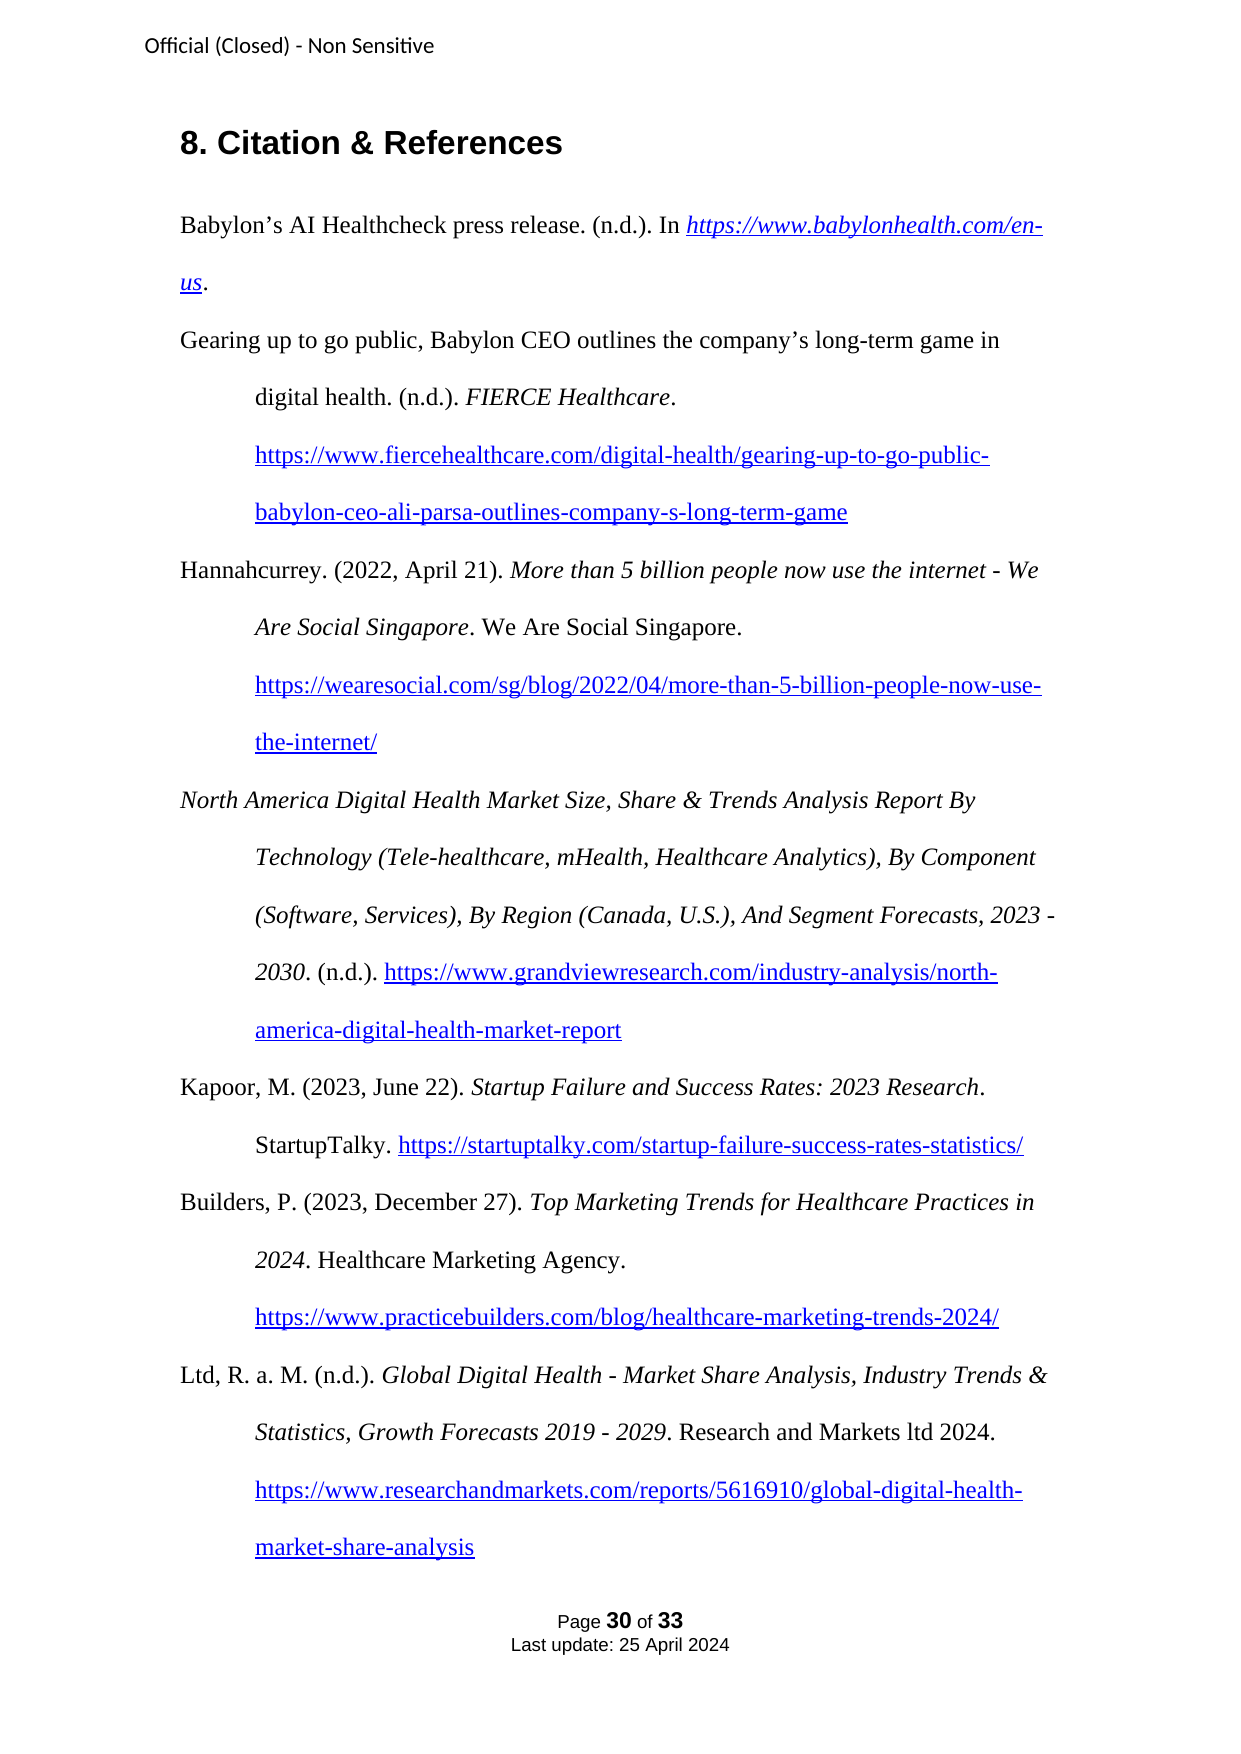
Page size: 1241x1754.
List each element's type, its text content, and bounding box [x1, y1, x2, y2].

text Kapoor, M. (2023, June 22). Startup Failure and Success Rates: 2023 Research. StartupTalky. https://startuptalky.com/startup-failure-success-rates-statistics/ [180, 1072, 1060, 1158]
text Ltd, R. a. M. (n.d.). Global Digital Health - Market Share Analysis, Industry Trends & Statistics, Growth Forecasts 2019 - 2029. Research and Markets ltd 2024. https://www.researchandmarkets.com/reports/5616910/global-digital-health-market-share-analysis [180, 1360, 1060, 1561]
text North America Digital Health Market Size, Share & Trends Analysis Report By Technology (Tele-healthcare, mHealth, Healthcare Analytics), By Component (Software, Services), By Region (Canada, U.S.), And Segment Forecasts, 2023 - 2030. (n.d.). https://www.grandviewresearch.com/industry-analysis/north-america-digital-health-market-report [180, 785, 1060, 1043]
text Hannahcurrey. (2022, April 21). More than 5 billion people now use the internet - We Are Social Singapore. We Are Social Singapore. https://wearesocial.com/sg/blog/2022/04/more-than-5-billion-people-now-use-the-internet/ [180, 555, 1060, 756]
text Babylon’s AI Healthcheck press release. (n.d.). In https://www.babylonhealth.com/en-us. [180, 210, 1060, 296]
subtitle 8. Citation & References [180, 123, 1060, 162]
text Builders, P. (2023, December 27). Top Marketing Trends for Healthcare Practices in 2024. Healthcare Marketing Agency. https://www.practicebuilders.com/blog/healthcare-marketing-trends-2024/ [180, 1187, 1060, 1331]
text Gearing up to go public, Babylon CEO outlines the company’s long-term game in digital health. (n.d.). FIERCE Healthcare. https://www.fiercehealthcare.com/digital-health/gearing-up-to-go-public-babylon-ceo-ali-parsa-outlines-company-s-long-term-game [180, 325, 1060, 526]
